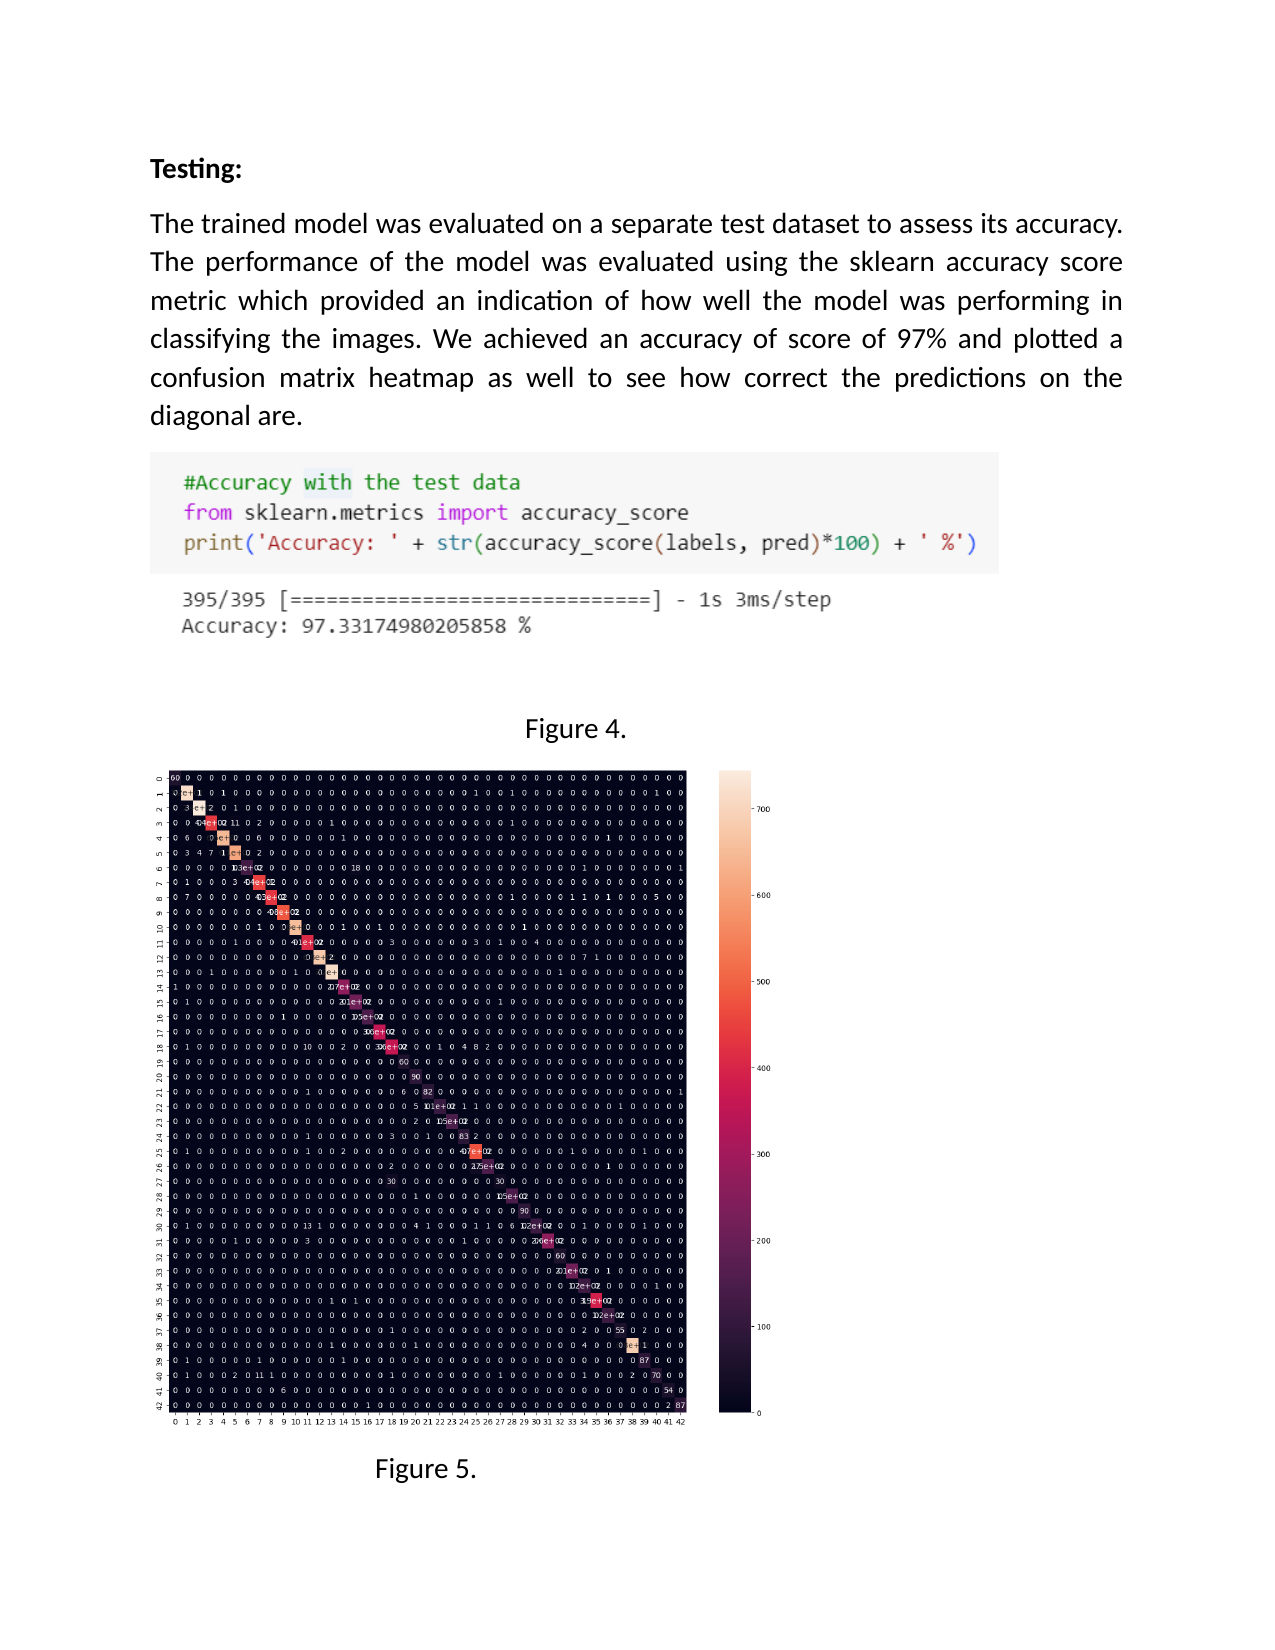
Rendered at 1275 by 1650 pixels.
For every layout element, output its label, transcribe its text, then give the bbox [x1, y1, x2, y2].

picture [150, 765, 775, 1431]
text Testing: [150, 150, 1125, 186]
text Figure 4. [450, 710, 1125, 746]
picture [150, 452, 999, 692]
text Figure 5. [150, 1450, 1125, 1485]
text The trained model was evaluated on a separate test dataset to assess its accuracy. The performance of the model was evaluated using the sklearn accuracy score metric which provided an indication of how well the model was performing in classifying the images. We achieved an accuracy of score of 97% and plotted a confusion matrix heatmap as well to see how correct the predictions on the diagonal are. [150, 205, 1125, 433]
